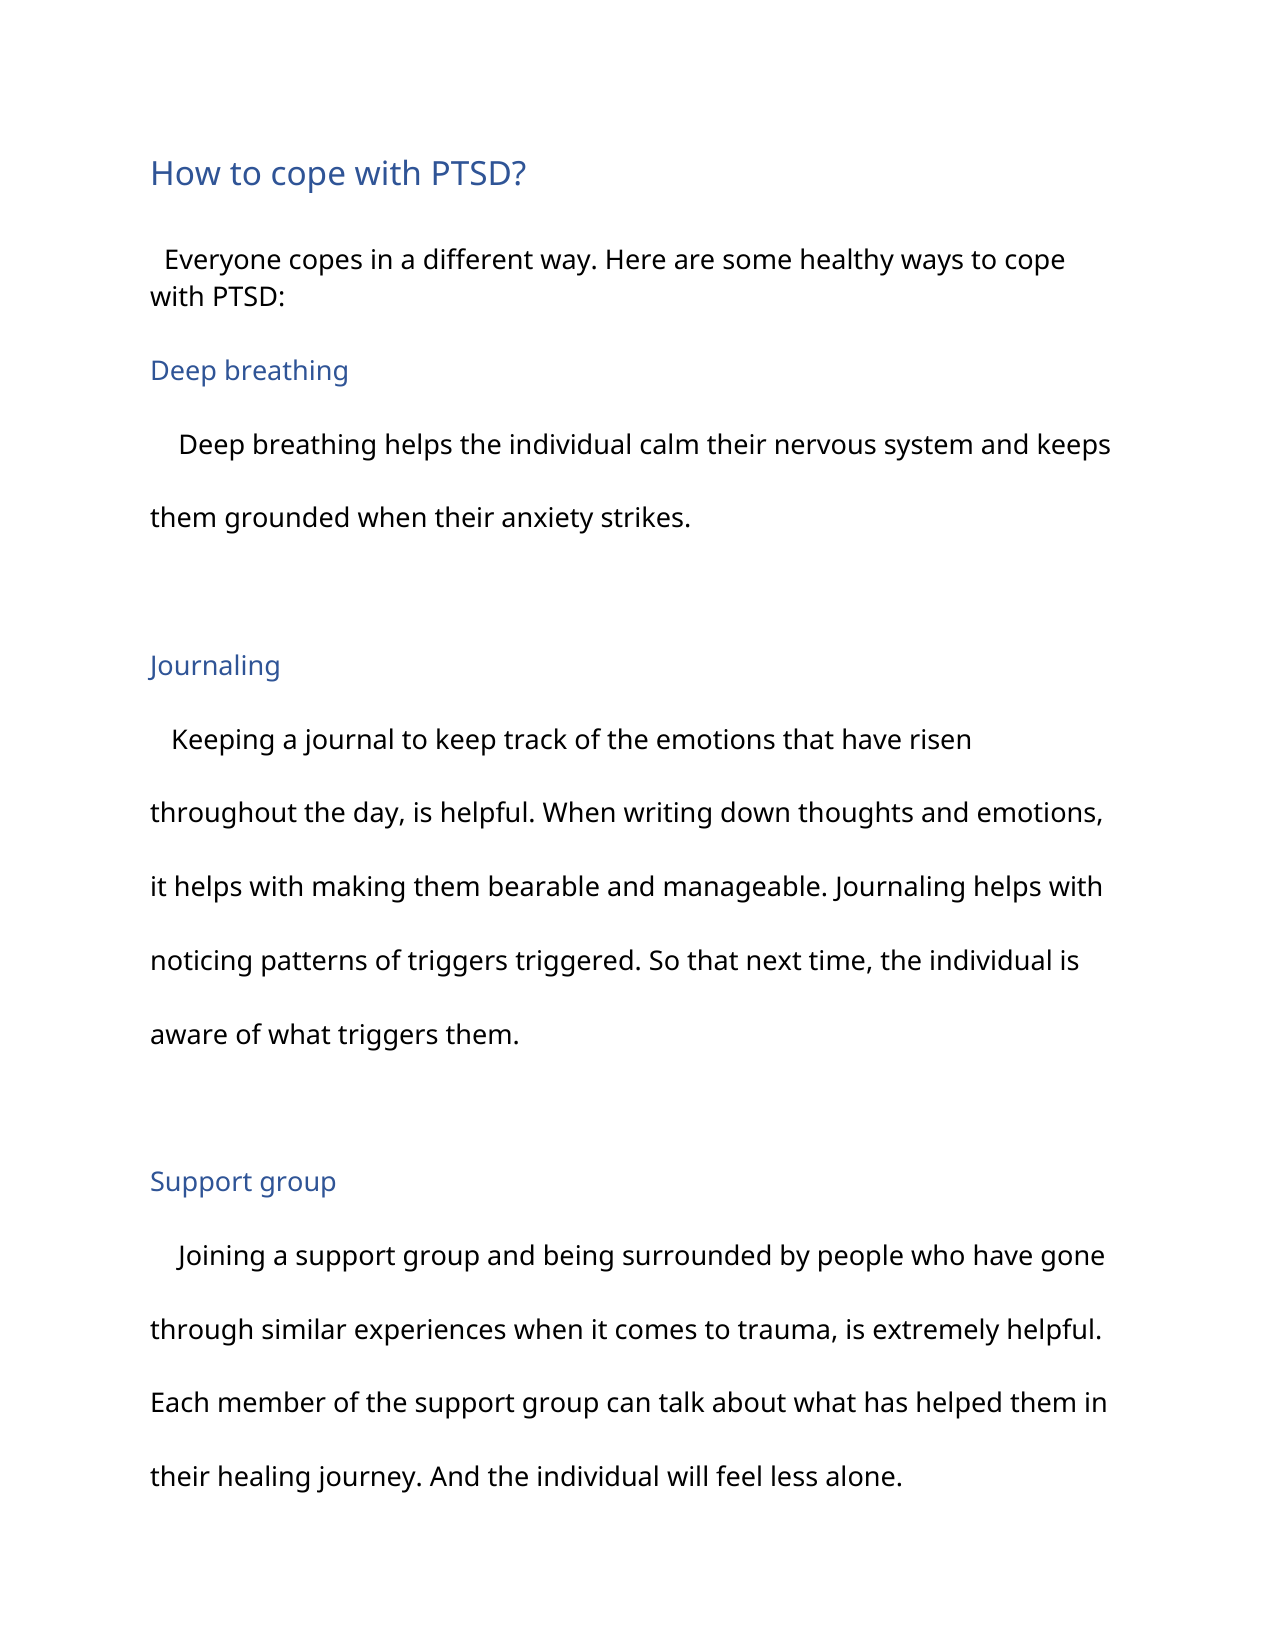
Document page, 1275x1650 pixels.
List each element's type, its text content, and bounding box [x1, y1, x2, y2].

text Keeping a journal to keep track of the emotions that have risen throughout the day, is helpful. When writing down thoughts and emotions, it helps with making them bearable and manageable. Journaling helps with noticing patterns of triggers triggered. So that next time, the individual is aware of what triggers them. [150, 720, 1125, 1052]
text Journaling [150, 646, 1125, 683]
text Deep breathing [150, 351, 1125, 388]
text Support group [150, 1163, 1125, 1199]
text Joining a support group and being surrounded by people who have gone through similar experiences when it comes to trauma, is extremely helpful. Each member of the support group can talk about what has helped them in their healing journey. And the individual will feel less alone. [150, 1236, 1125, 1494]
text Everyone copes in a different way. Here are some healthy ways to cope with PTSD: [150, 241, 1125, 314]
subtitle How to cope with PTSD? [150, 150, 1125, 195]
text Deep breathing helps the individual calm their nervous system and keeps them grounded when their anxiety strikes. [150, 425, 1125, 536]
